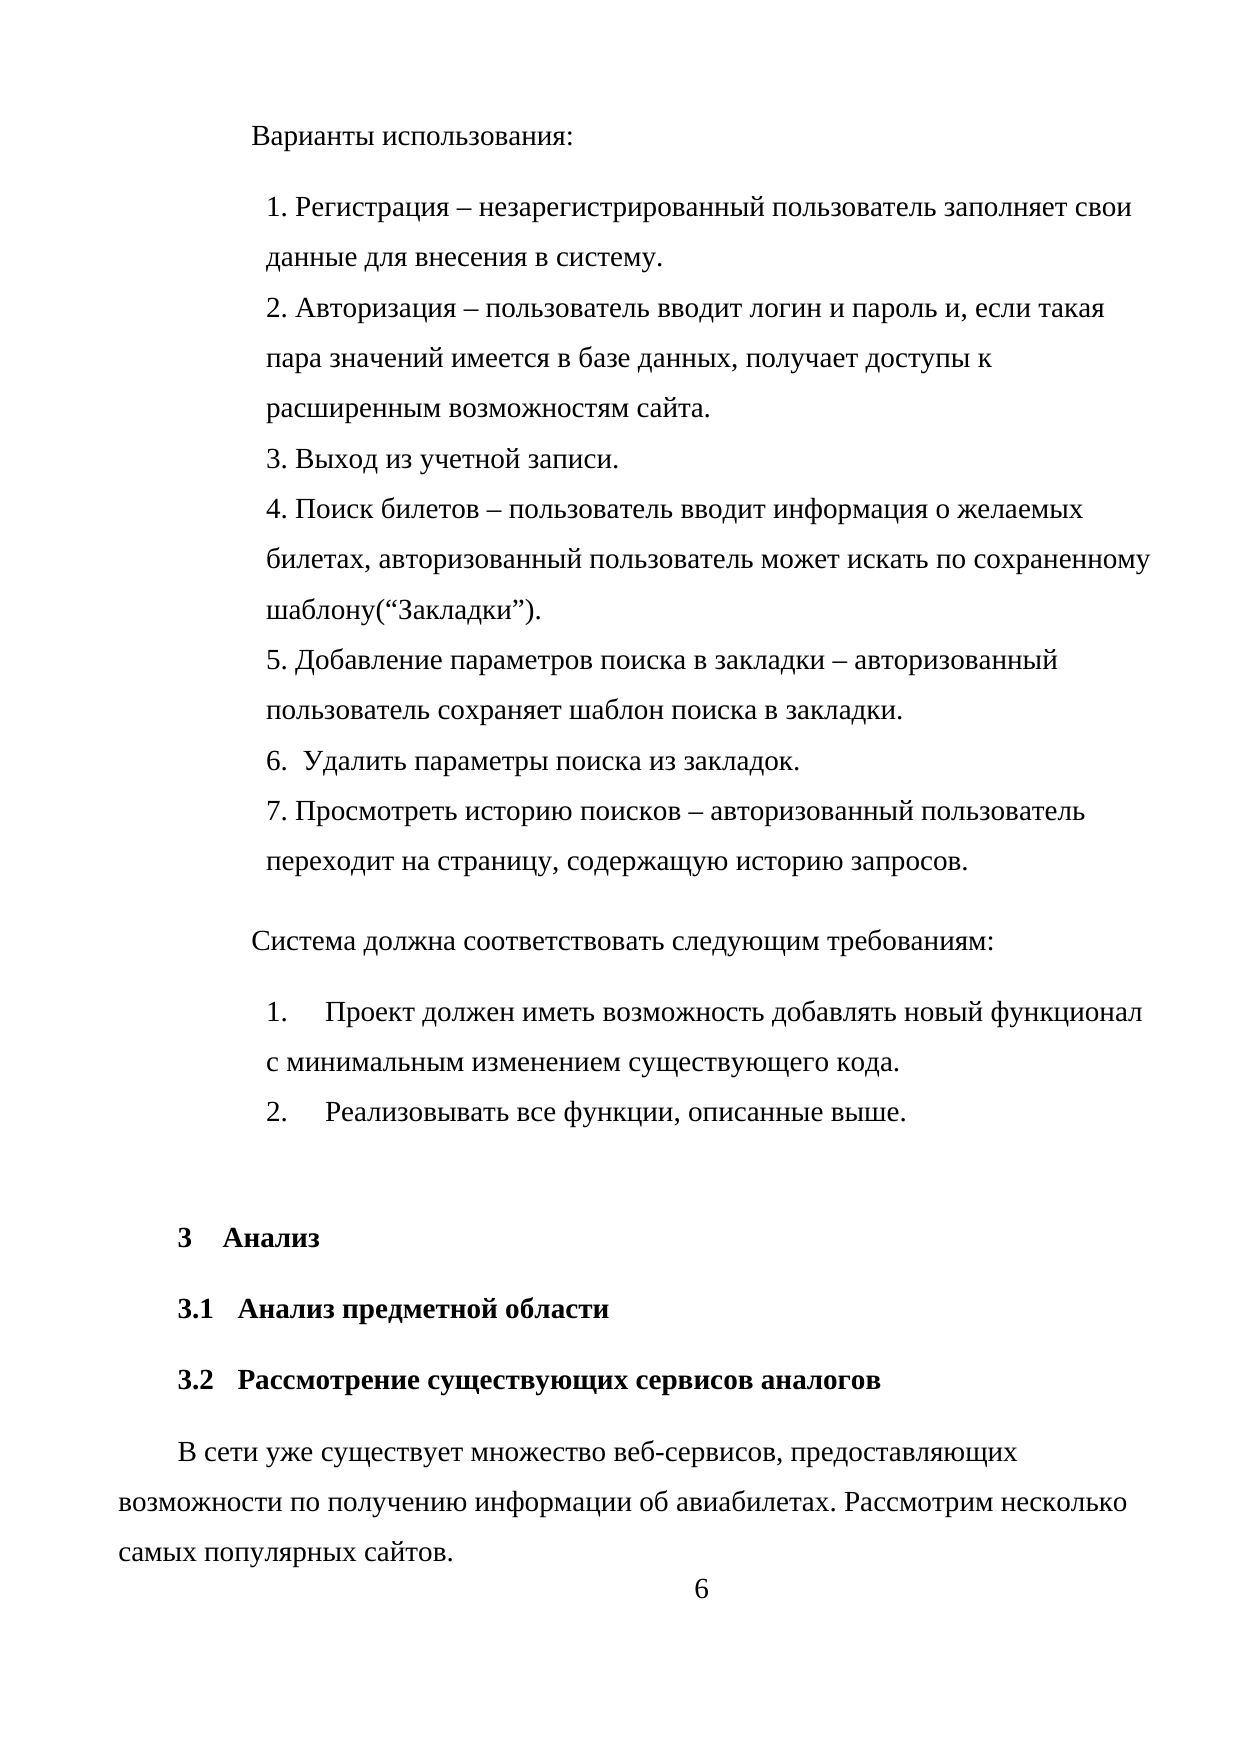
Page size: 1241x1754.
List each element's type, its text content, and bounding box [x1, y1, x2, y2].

list 1. Регистрация – незарегистрированный пользователь заполняет свои данные для внесения в систему. [266, 189, 1152, 273]
list 7. Просмотреть историю поисков – авторизованный пользователь переходит на страницу, содержащую историю запросов. [266, 793, 1152, 877]
text В сети уже существует множество веб-сервисов, предоставляющих возможности по получению информации об авиабилетах. Рассмотрим несколько самых популярных сайтов. [118, 1434, 1152, 1568]
list 4. Поиск билетов – пользователь вводит информация о желаемых билетах, авторизованный пользователь может искать по сохраненному шаблону(“Закладки”). [266, 491, 1152, 625]
subtitle Анализ [177, 1220, 1152, 1254]
list 3. Выход из учетной записи. [266, 441, 1152, 474]
list 2. Авторизация – пользователь вводит логин и пароль и, если такая пара значений имеется в базе данных, получает доступы к расширенным возможностям сайта. [266, 290, 1152, 424]
text Система должна соответствовать следующим требованиям: [177, 923, 1152, 956]
text Варианты использования: [177, 118, 1152, 152]
list Реализовывать все функции, описанные выше. [266, 1094, 1152, 1128]
list 6. Удалить параметры поиска из закладок. [266, 743, 1152, 776]
list Проект должен иметь возможность добавлять новый функционал с минимальным изменением существующего кода. [266, 994, 1152, 1078]
list 5. Добавление параметров поиска в закладки – авторизованный пользователь сохраняет шаблон поиска в закладки. [266, 642, 1152, 726]
subtitle Анализ предметной области [177, 1291, 1152, 1325]
subtitle Рассмотрение существующих сервисов аналогов [177, 1362, 1152, 1396]
